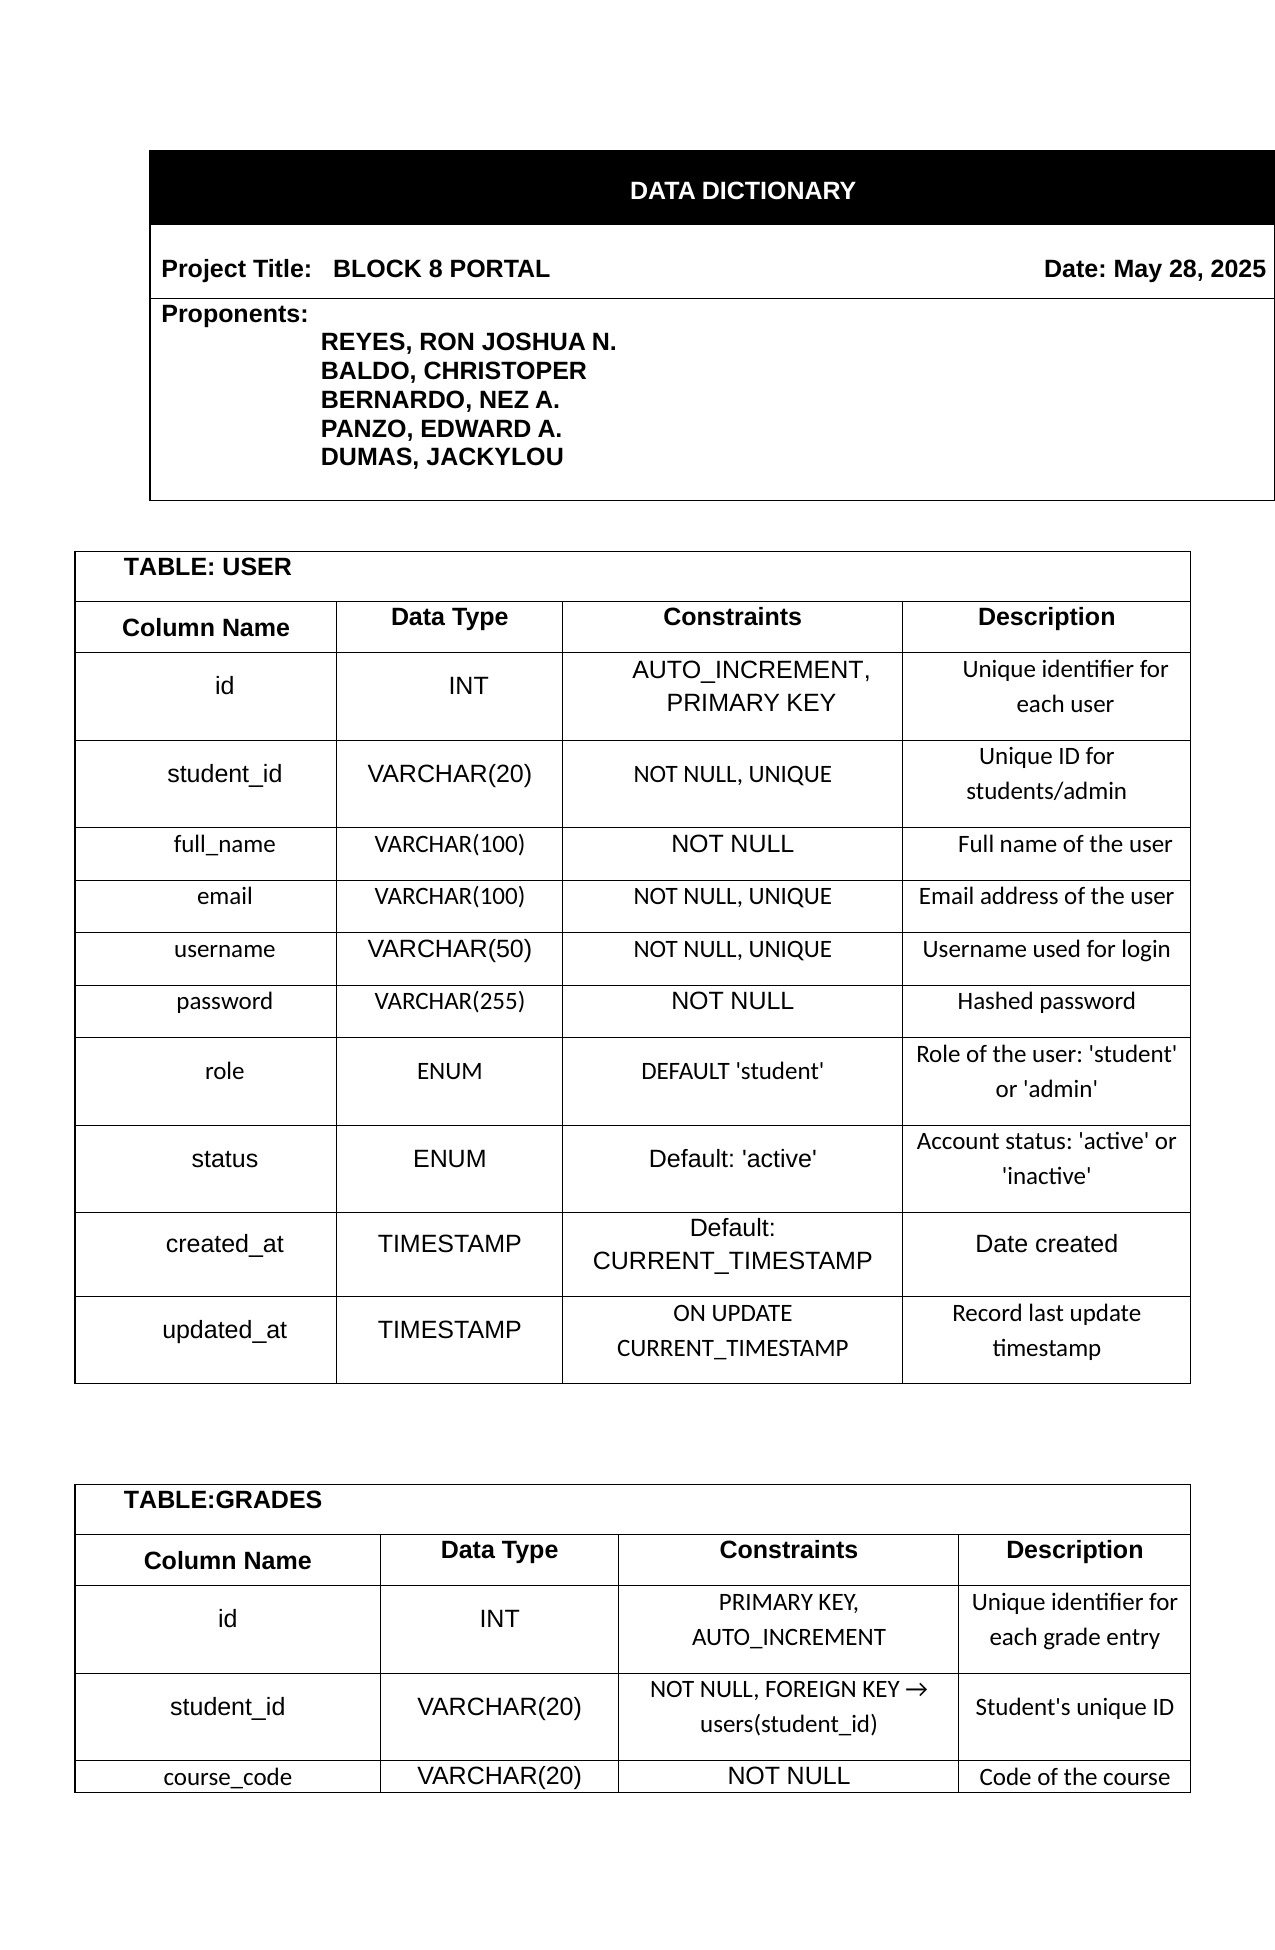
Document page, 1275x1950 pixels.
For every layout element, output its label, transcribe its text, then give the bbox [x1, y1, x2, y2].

table_cell NOT NULL, FOREIGN KEY → users(student_id) [619, 1674, 958, 1760]
table_cell Student's unique ID [959, 1674, 1190, 1760]
table_cell username [76, 933, 336, 984]
table_cell Project Title: BLOCK 8 PORTAL [151, 225, 974, 297]
table_cell id [76, 653, 336, 739]
table_cell NOT NULL, UNIQUE [563, 741, 902, 827]
table_cell NOT NULL [563, 828, 902, 879]
table_cell role [76, 1038, 336, 1124]
table_cell Hashed password [903, 986, 1190, 1037]
table_cell Role of the user: 'student' or 'admin' [903, 1038, 1190, 1124]
table_cell INT [337, 653, 562, 739]
table_cell Constraints [563, 602, 902, 652]
table_cell NOT NULL, UNIQUE [563, 933, 902, 984]
table_cell Data Type [381, 1535, 618, 1585]
table_cell Column Name [76, 1535, 380, 1585]
table_cell full_name [76, 828, 336, 879]
table_cell Date created [903, 1213, 1190, 1296]
table_cell VARCHAR(20) [381, 1674, 618, 1760]
table_cell Full name of the user [903, 828, 1190, 879]
table_cell Account status: 'active' or 'inactive' [903, 1126, 1190, 1212]
table_cell VARCHAR(100) [337, 828, 562, 879]
table_cell DEFAULT 'student' [563, 1038, 902, 1124]
table_cell VARCHAR(100) [337, 881, 562, 932]
table_cell AUTO_INCREMENT, PRIMARY KEY [563, 653, 902, 739]
table_cell course_code [76, 1761, 380, 1792]
table_cell Constraints [619, 1535, 958, 1585]
table_cell VARCHAR(20) [337, 741, 562, 827]
table_cell Column Name [76, 602, 336, 652]
table_cell status [76, 1126, 336, 1212]
table_cell email [76, 881, 336, 932]
table_cell Data Type [337, 602, 562, 652]
table_cell VARCHAR(50) [337, 933, 562, 984]
table_cell Proponents: REYES, RON JOSHUA N. BALDO, CHRISTOPER BERNARDO, NEZ A. PANZO, EDWARD A. DUMAS, JACKYLOU [151, 299, 1274, 500]
table_header TABLE: USER [76, 552, 1190, 601]
table_cell PRIMARY KEY, AUTO_INCREMENT [619, 1586, 958, 1673]
table_cell INT [381, 1586, 618, 1673]
table_header DATA DICTIONARY [151, 151, 1274, 224]
table_cell Default: 'active' [563, 1126, 902, 1212]
table_cell Unique ID for students/admin [903, 741, 1190, 827]
table_cell VARCHAR(255) [337, 986, 562, 1037]
table_cell Date: May 28, 2025 [974, 225, 1274, 297]
table_cell TIMESTAMP [337, 1213, 562, 1296]
table_cell Unique identifier for each grade entry [959, 1586, 1190, 1673]
table_cell password [76, 986, 336, 1037]
table_cell Username used for login [903, 933, 1190, 984]
table_cell Unique identifier for each user [903, 653, 1190, 739]
table_cell Email address of the user [903, 881, 1190, 932]
table_cell NOT NULL, UNIQUE [563, 881, 902, 932]
table_cell TIMESTAMP [337, 1297, 562, 1383]
table_cell Description [903, 602, 1190, 652]
table_cell Record last update timestamp [903, 1297, 1190, 1383]
table_cell Default: CURRENT_TIMESTAMP [563, 1213, 902, 1296]
table_cell NOT NULL [563, 986, 902, 1037]
table_cell Code of the course [959, 1761, 1190, 1792]
table_header TABLE:GRADES [76, 1485, 1190, 1534]
table_cell updated_at [76, 1297, 336, 1383]
table_cell ENUM [337, 1038, 562, 1124]
table_cell Description [959, 1535, 1190, 1585]
table_cell NOT NULL [619, 1761, 958, 1792]
table_cell VARCHAR(20) [381, 1761, 618, 1792]
table_cell student_id [76, 1674, 380, 1760]
table_cell created_at [76, 1213, 336, 1296]
table_cell id [76, 1586, 380, 1673]
table_cell ON UPDATE CURRENT_TIMESTAMP [563, 1297, 902, 1383]
table_cell student_id [76, 741, 336, 827]
table_cell ENUM [337, 1126, 562, 1212]
